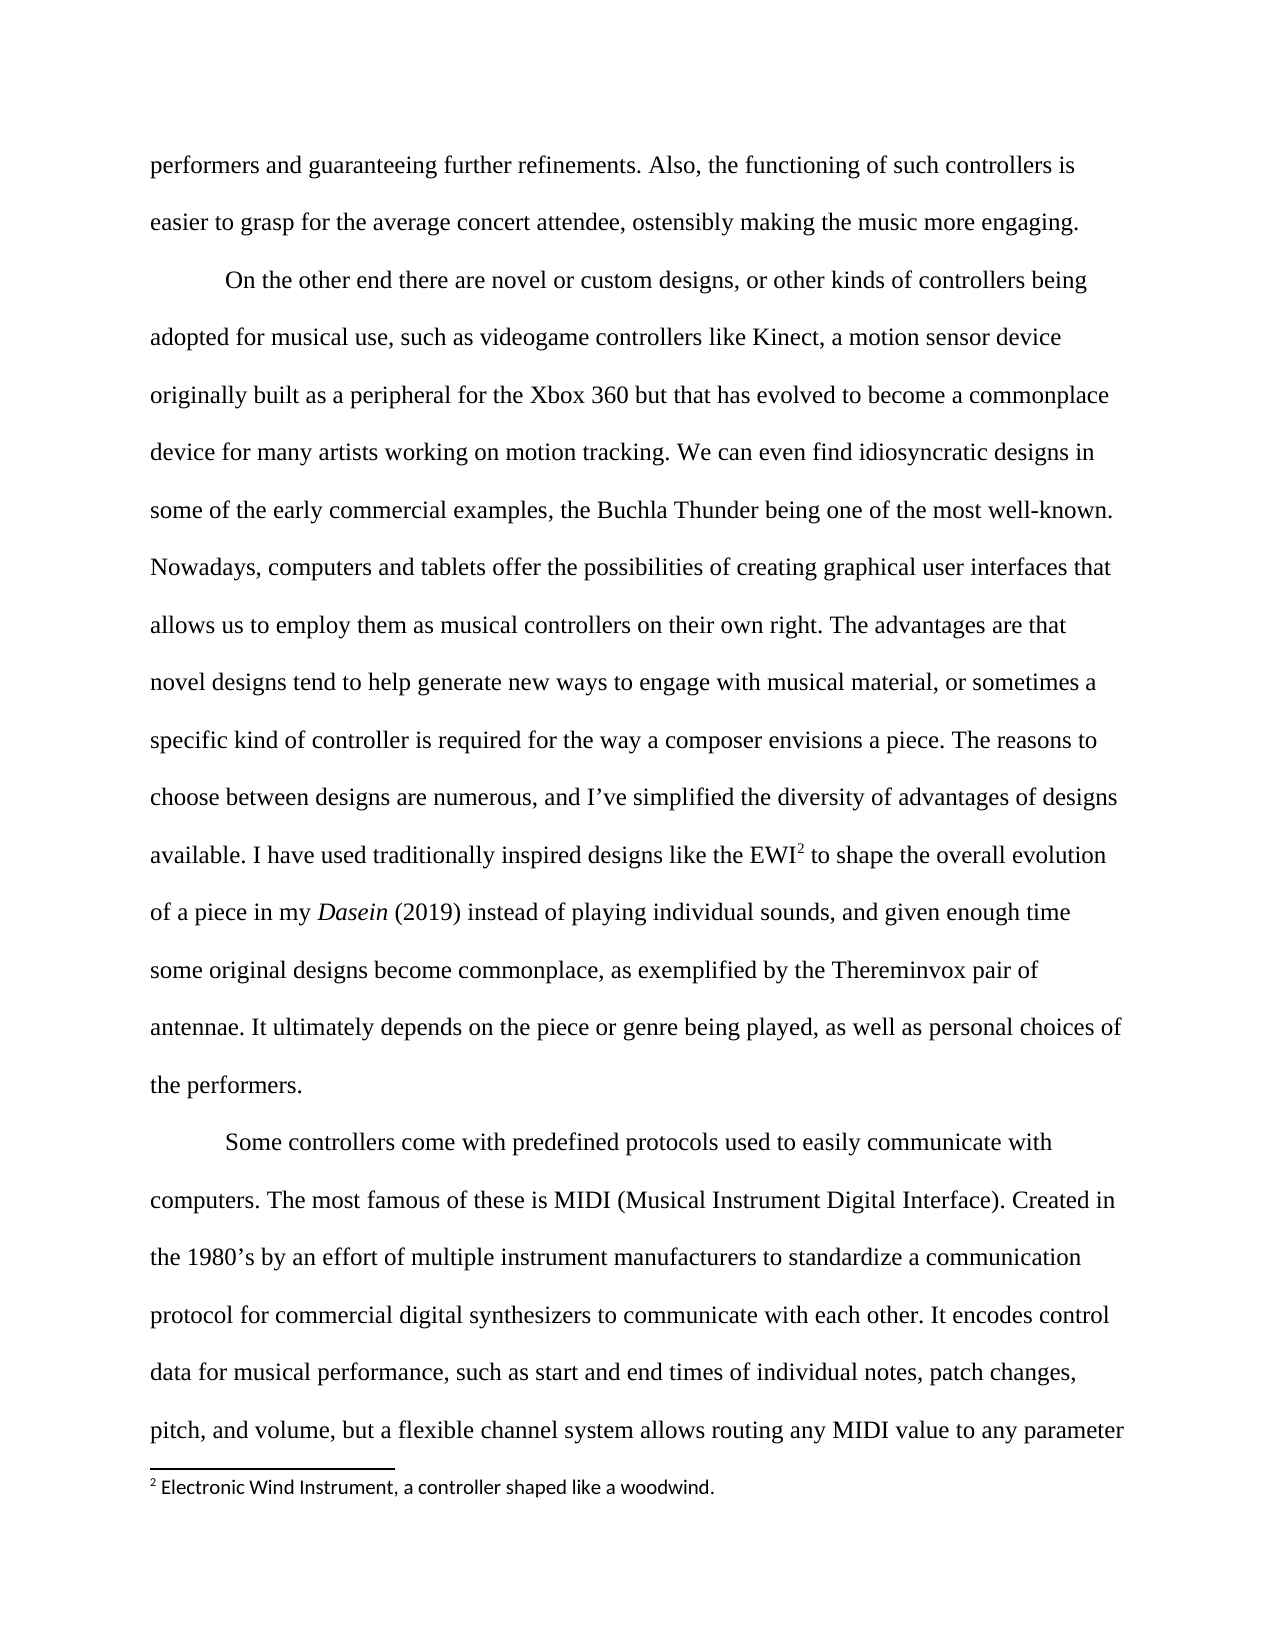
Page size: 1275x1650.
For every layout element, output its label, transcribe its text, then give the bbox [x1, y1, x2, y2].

text On the other end there are novel or custom designs, or other kinds of controllers being adopted for musical use, such as videogame controllers like Kinect, a motion sensor device originally built as a peripheral for the Xbox 360 but that has evolved to become a commonplace device for many artists working on motion tracking. We can even find idiosyncratic designs in some of the early commercial examples, the Buchla Thunder being one of the most well-known. Nowadays, computers and tablets offer the possibilities of creating graphical user interfaces that allows us to employ them as musical controllers on their own right. The advantages are that novel designs tend to help generate new ways to engage with musical material, or sometimes a specific kind of controller is required for the way a composer envisions a piece. The reasons to choose between designs are numerous, and I’ve simplified the diversity of advantages of designs available. I have used traditionally inspired designs like the EWI to shape the overall evolution of a piece in my Dasein (2019) instead of playing individual sounds, and given enough time some original designs become commonplace, as exemplified by the Thereminvox pair of antennae. It ultimately depends on the piece or genre being played, as well as personal choices of the performers. [150, 265, 1125, 1099]
